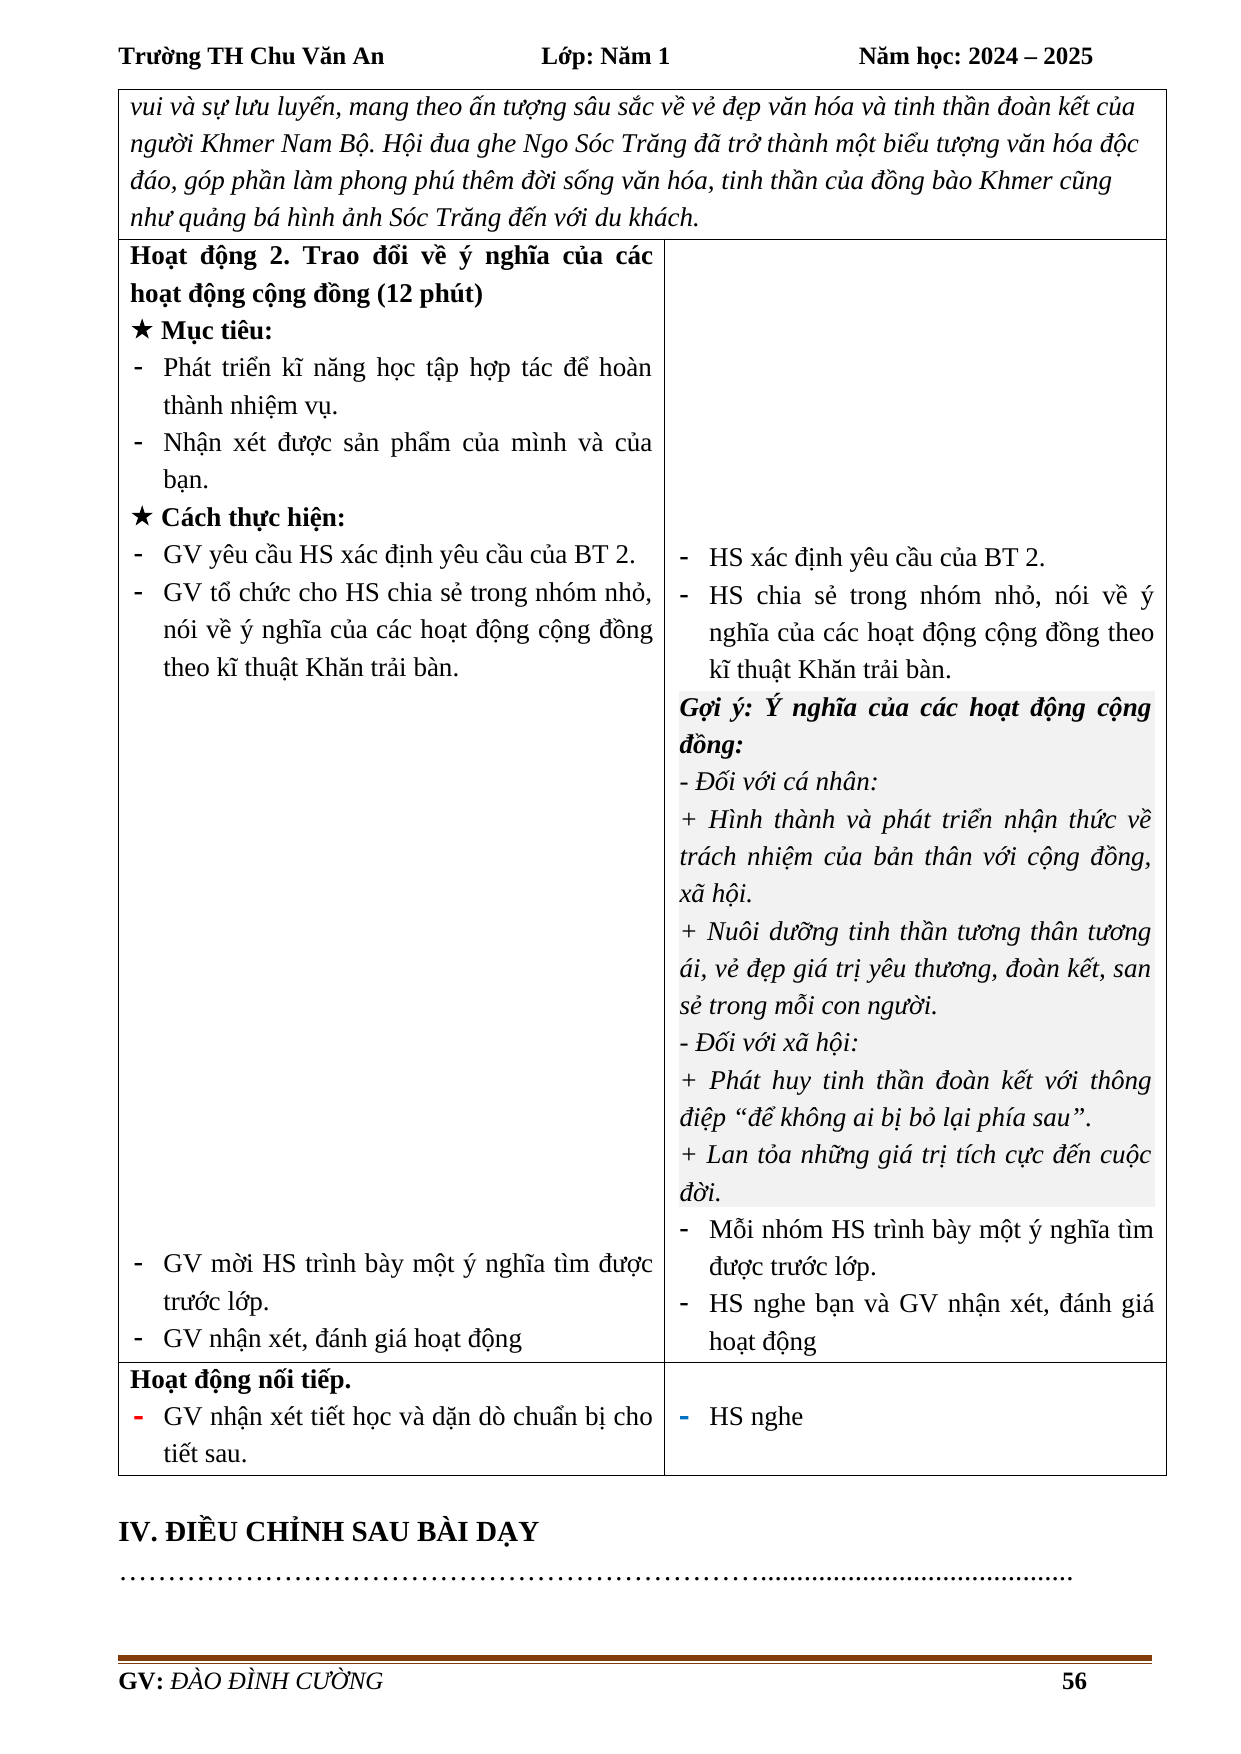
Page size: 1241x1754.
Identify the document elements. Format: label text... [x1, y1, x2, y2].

table_cell HS nghe [665, 1363, 1166, 1474]
table_cell Hoạt động nối tiếp. GV nhận xét tiết học và dặn dò chuẩn bị cho tiết sau. [119, 1363, 664, 1474]
table_cell Hoạt động 2. Trao đổi về ý nghĩa của các hoạt động cộng đồng (12 phút) Mục tiêu: Phát triển kĩ năng học tập hợp tác để hoàn thành nhiệm vụ. Nhận xét được sản phẩm của mình và của bạn. Cách thực hiện: GV yêu cầu HS xác định yêu cầu của BT 2. GV tổ chức cho HS chia sẻ trong nhóm nhỏ, nói về ý nghĩa của các hoạt động cộng đồng theo kĩ thuật Khăn trải bàn. GV mời HS trình bày một ý nghĩa tìm được trước lớp. GV nhận xét, đánh giá hoạt động [119, 240, 664, 1362]
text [118, 1553, 1152, 1586]
text IV. ĐIỀU CHỈNH SAU BÀI DẠY [118, 1514, 1152, 1548]
table_cell HS xác định yêu cầu của BT 2. HS chia sẻ trong nhóm nhỏ, nói về ý nghĩa của các hoạt động cộng đồng theo kĩ thuật Khăn trải bàn. Gợi ý: Ý nghĩa của các hoạt động cộng đồng: - Đối với cá nhân: + Hình thành và phát triển nhận thức về trách nhiệm của bản thân với cộng đồng, xã hội. + Nuôi dưỡng tinh thần tương thân tương ái, vẻ đẹp giá trị yêu thương, đoàn kết, san sẻ trong mỗi con người. - Đối với xã hội: + Phát huy tinh thần đoàn kết với thông điệp “để không ai bị bỏ lại phía sau”. + Lan tỏa những giá trị tích cực đến cuộc đời. Mỗi nhóm HS trình bày một ý nghĩa tìm được trước lớp. HS nghe bạn và GV nhận xét, đánh giá hoạt động [665, 240, 1166, 1362]
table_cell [119, 90, 1166, 238]
